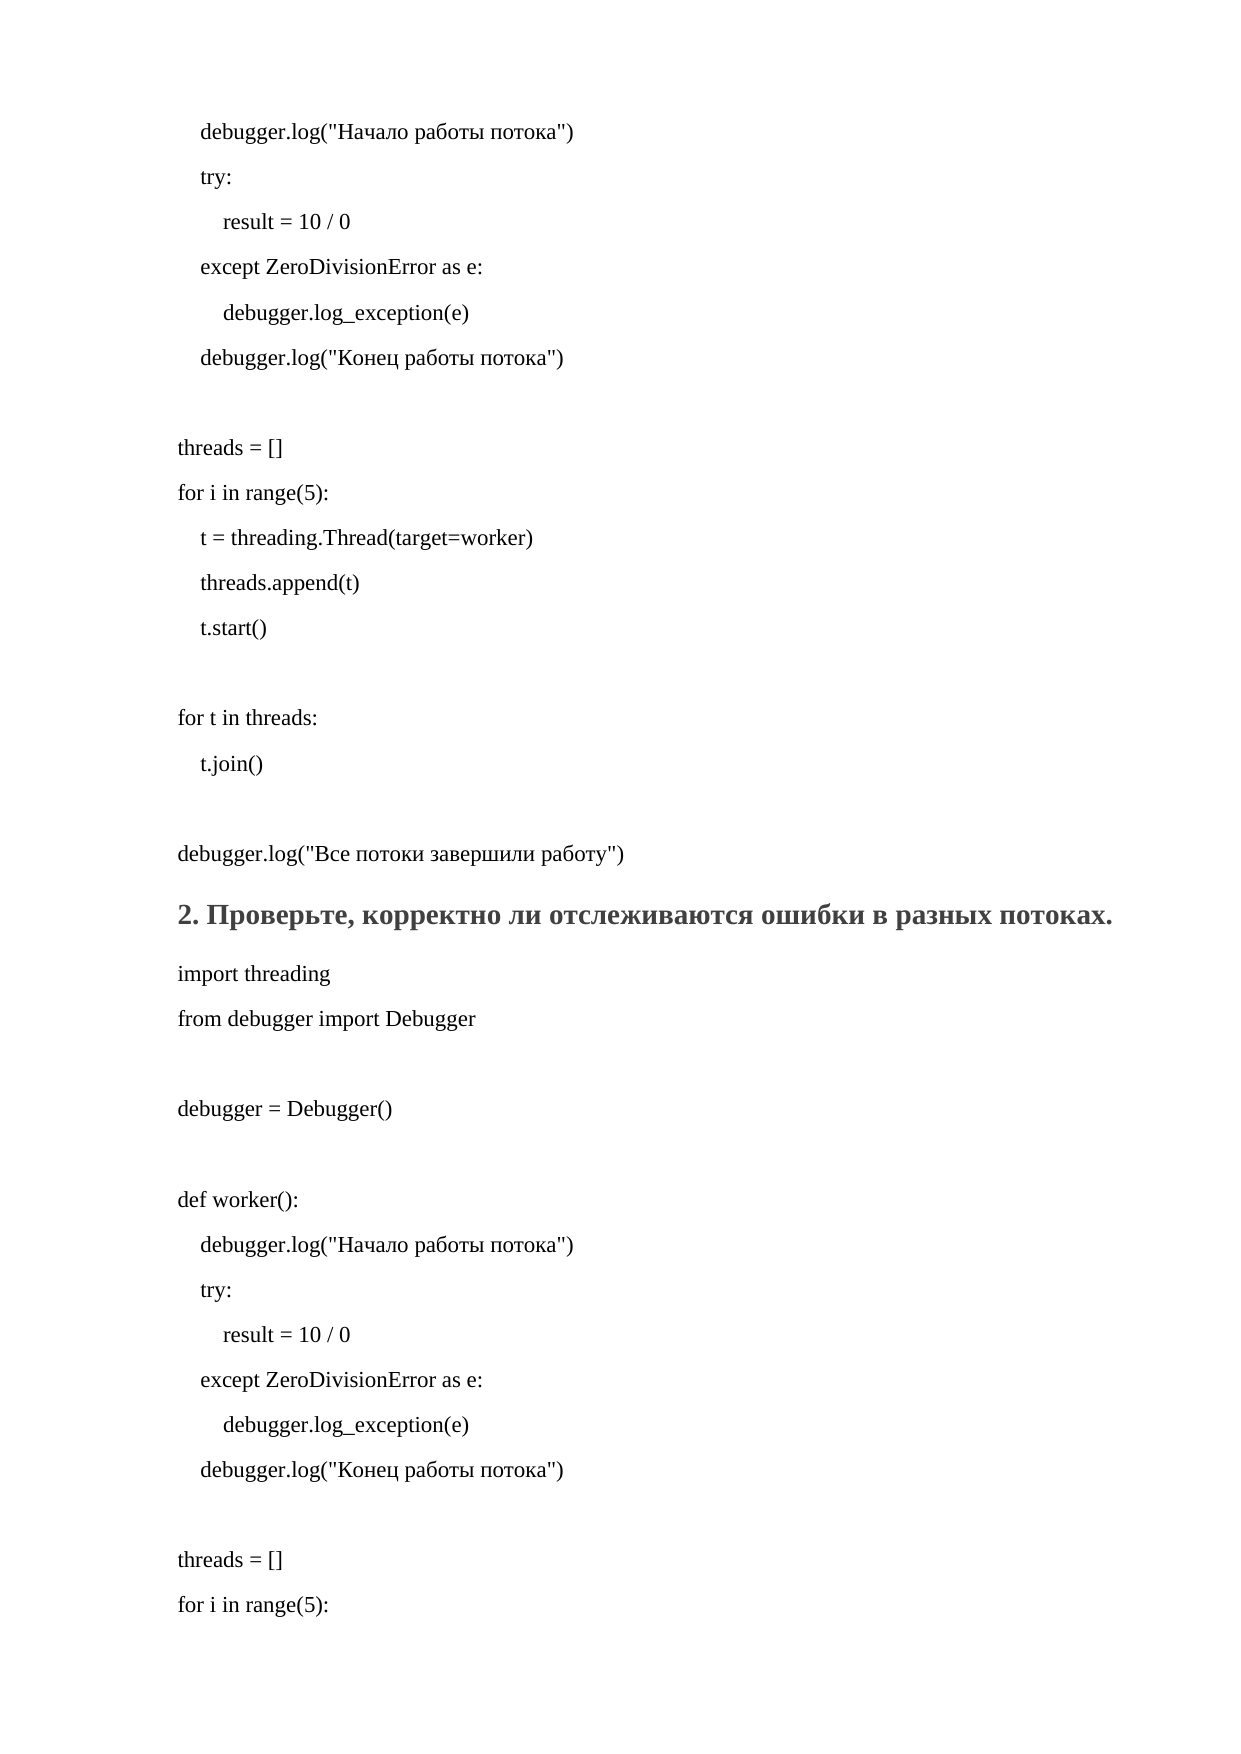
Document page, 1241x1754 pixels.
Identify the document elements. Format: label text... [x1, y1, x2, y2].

text debugger.log("Конец работы потока") [177, 1456, 1152, 1483]
text try: [177, 1276, 1152, 1302]
text threads = [] [177, 434, 1152, 460]
text debugger.log_exception(e) [177, 298, 1152, 325]
text result = 10 / 0 [177, 1321, 1152, 1347]
text except ZeroDivisionError as e: [177, 1366, 1152, 1392]
text except ZeroDivisionError as e: [177, 253, 1152, 280]
text from debugger import Debugger [177, 1005, 1152, 1032]
text threads = [] [177, 1546, 1152, 1573]
text t = threading.Thread(target=worker) [177, 524, 1152, 550]
text 2. Проверьте, корректно ли отслеживаются ошибки в разных потоках. [177, 897, 1152, 931]
text try: [177, 163, 1152, 189]
text debugger.log("Начало работы потока") [177, 1231, 1152, 1257]
text import threading [177, 960, 1152, 986]
text debugger = Debugger() [177, 1095, 1152, 1122]
text debugger.log("Все потоки завершили работу") [177, 840, 1152, 866]
text threads.append(t) [177, 569, 1152, 596]
text for i in range(5): [177, 479, 1152, 505]
text debugger.log("Конец работы потока") [177, 344, 1152, 370]
text debugger.log_exception(e) [177, 1411, 1152, 1437]
text for t in threads: [177, 704, 1152, 731]
text def worker(): [177, 1186, 1152, 1212]
text debugger.log("Начало работы потока") [177, 118, 1152, 144]
text result = 10 / 0 [177, 208, 1152, 235]
text for i in range(5): [177, 1592, 1152, 1618]
text t.join() [177, 749, 1152, 776]
text t.start() [177, 614, 1152, 641]
